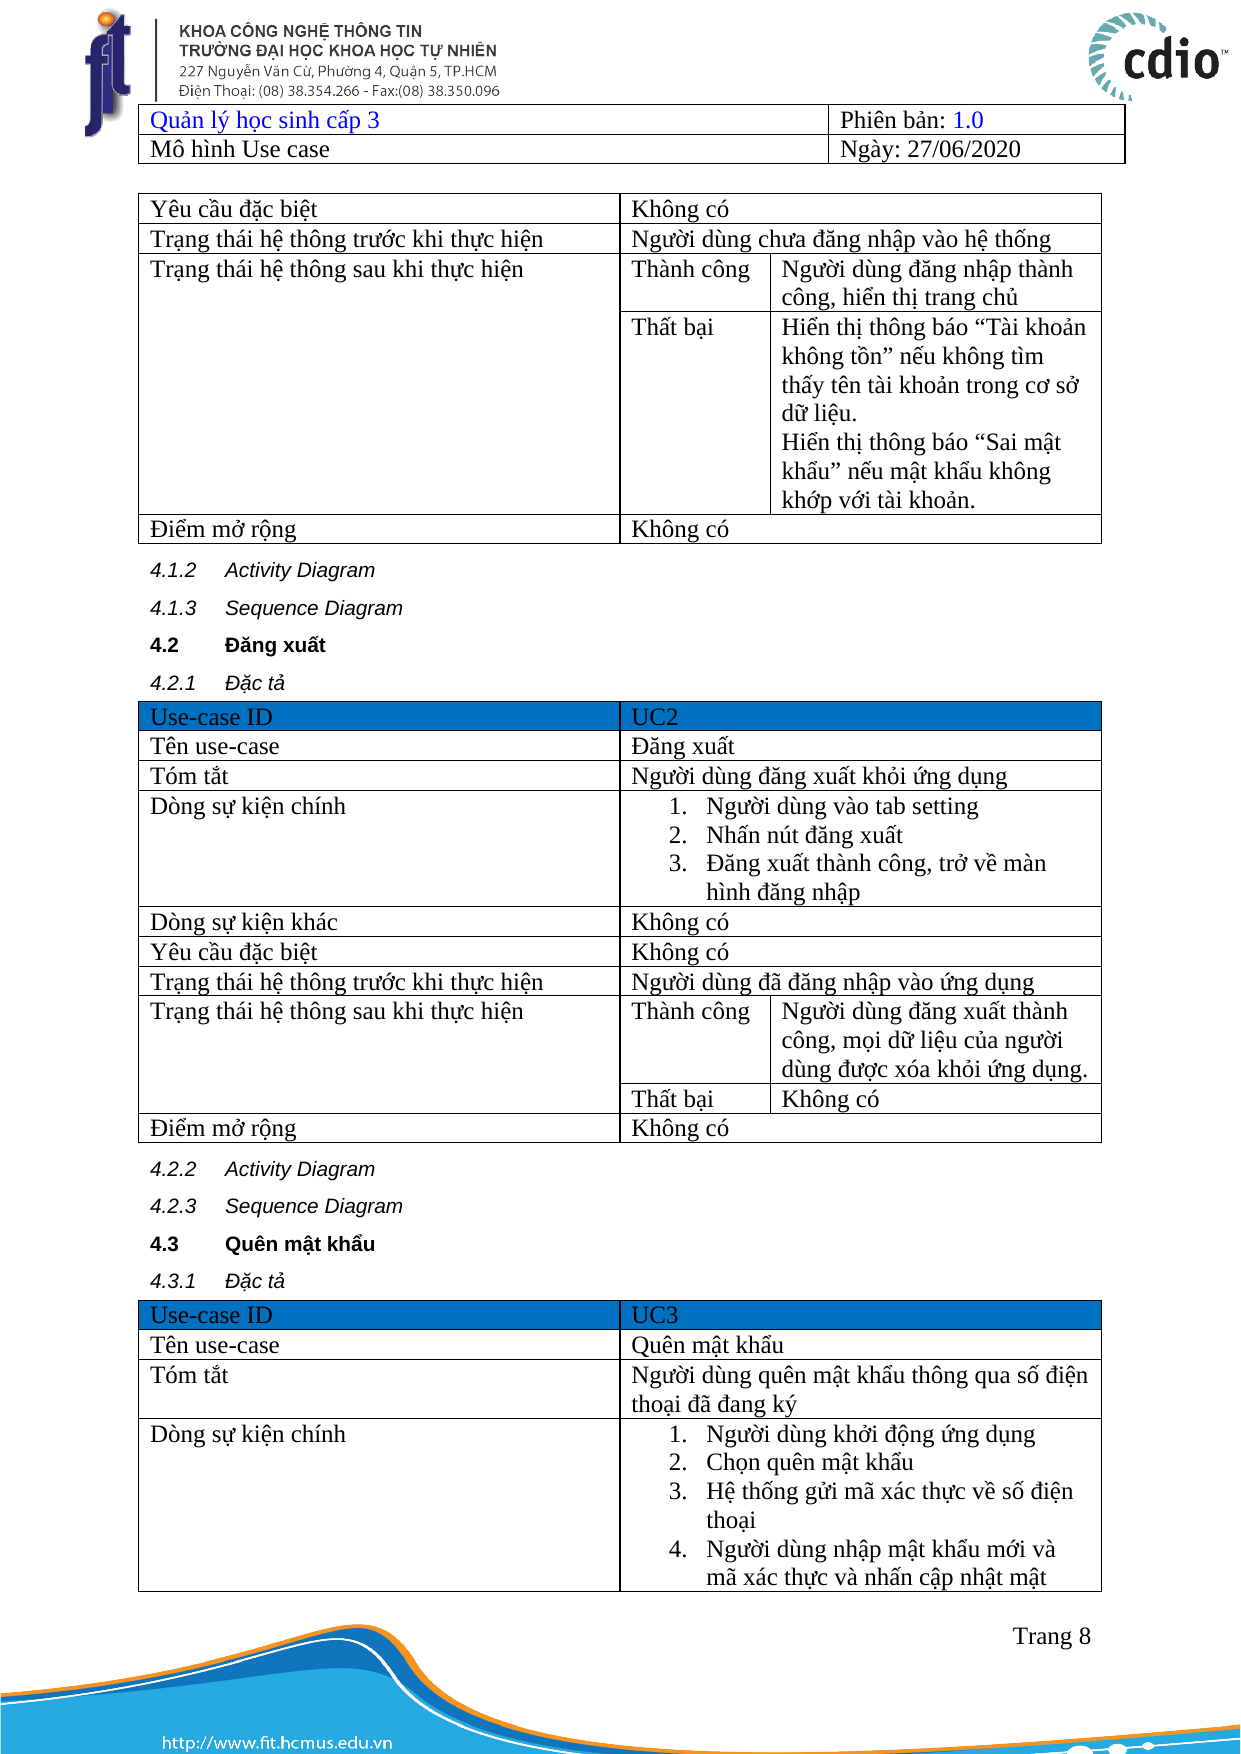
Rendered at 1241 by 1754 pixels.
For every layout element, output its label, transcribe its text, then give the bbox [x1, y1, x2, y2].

table_cell Không có [621, 937, 1101, 966]
table_cell Người dùng đăng nhập thành công, hiển thị trang chủ [771, 254, 1101, 311]
table_header Use-case ID [139, 702, 619, 730]
picture [139, 105, 828, 134]
picture [0, 1621, 1241, 1754]
table_cell Người dùng quên mật khẩu thông qua số điện thoại đã đang ký [621, 1360, 1101, 1418]
table_header UC2 [621, 702, 1101, 730]
table_cell Người dùng đăng xuất thành công, mọi dữ liệu của người dùng được xóa khỏi ứng dụng. [771, 996, 1101, 1083]
table_cell Thành công [621, 996, 770, 1083]
subtitle Đặc tả [150, 669, 1090, 694]
table_cell Quên mật khẩu [621, 1330, 1101, 1359]
picture [139, 135, 828, 161]
table_cell Người dùng vào tab setting Nhấn nút đăng xuất Đăng xuất thành công, trở về màn hình đăng nhập [621, 791, 1101, 906]
subtitle Sequence Diagram [150, 1193, 1090, 1218]
table_cell Trạng thái hệ thông sau khi thực hiện [139, 996, 619, 1112]
subtitle Đăng xuất [150, 632, 1090, 657]
subtitle Activity Diagram [150, 557, 1090, 582]
table_cell Trạng thái hệ thông trước khi thực hiện [139, 224, 619, 253]
table_header UC3 [621, 1301, 1101, 1329]
table_cell Thất bại [621, 312, 770, 513]
table_cell Tên use-case [139, 1330, 619, 1359]
table_cell Dòng sự kiện chính [139, 791, 619, 906]
table_cell Thành công [621, 254, 770, 311]
table_cell Người dùng đã đăng nhập vào ứng dụng [621, 967, 1101, 995]
table_cell Dòng sự kiện khác [139, 907, 619, 936]
table_cell Tên use-case [139, 731, 619, 760]
table_cell Tóm tắt [139, 1360, 619, 1418]
table_cell Hiển thị thông báo “Tài khoản không tồn” nếu không tìm thấy tên tài khoản trong cơ sở dữ liệu. Hiển thị thông báo “Sai mật khẩu” nếu mật khẩu không khớp với tài khoản. [771, 312, 1101, 513]
subtitle Sequence Diagram [150, 594, 1090, 619]
table_cell Điểm mở rộng [139, 1114, 619, 1142]
table_header Use-case ID [139, 1301, 619, 1329]
table_cell Tóm tắt [139, 761, 619, 790]
table_cell Đăng xuất [621, 731, 1101, 760]
table_cell Không có [771, 1084, 1101, 1112]
subtitle Đặc tả [150, 1268, 1090, 1293]
subtitle Activity Diagram [150, 1156, 1090, 1181]
table_cell Trạng thái hệ thông trước khi thực hiện [139, 967, 619, 995]
table_cell Không có [621, 194, 1101, 223]
table_cell Dòng sự kiện chính [139, 1419, 619, 1591]
picture [829, 135, 1124, 161]
table_cell Yêu cầu đặc biệt [139, 937, 619, 966]
table_cell Yêu cầu đặc biệt [139, 194, 619, 223]
picture [829, 105, 1124, 134]
table_cell Thất bại [621, 1084, 770, 1112]
table_cell Không có [621, 515, 1101, 543]
table_cell Người dùng đăng xuất khỏi ứng dụng [621, 761, 1101, 790]
table_cell Không có [621, 907, 1101, 936]
table_cell Trạng thái hệ thông sau khi thực hiện [139, 254, 619, 513]
table_cell Không có [621, 1114, 1101, 1142]
table_cell Người dùng chưa đăng nhập vào hệ thống [621, 224, 1101, 253]
picture [61, 1, 1241, 161]
subtitle Quên mật khẩu [150, 1231, 1090, 1256]
table_cell Điểm mở rộng [139, 515, 619, 543]
